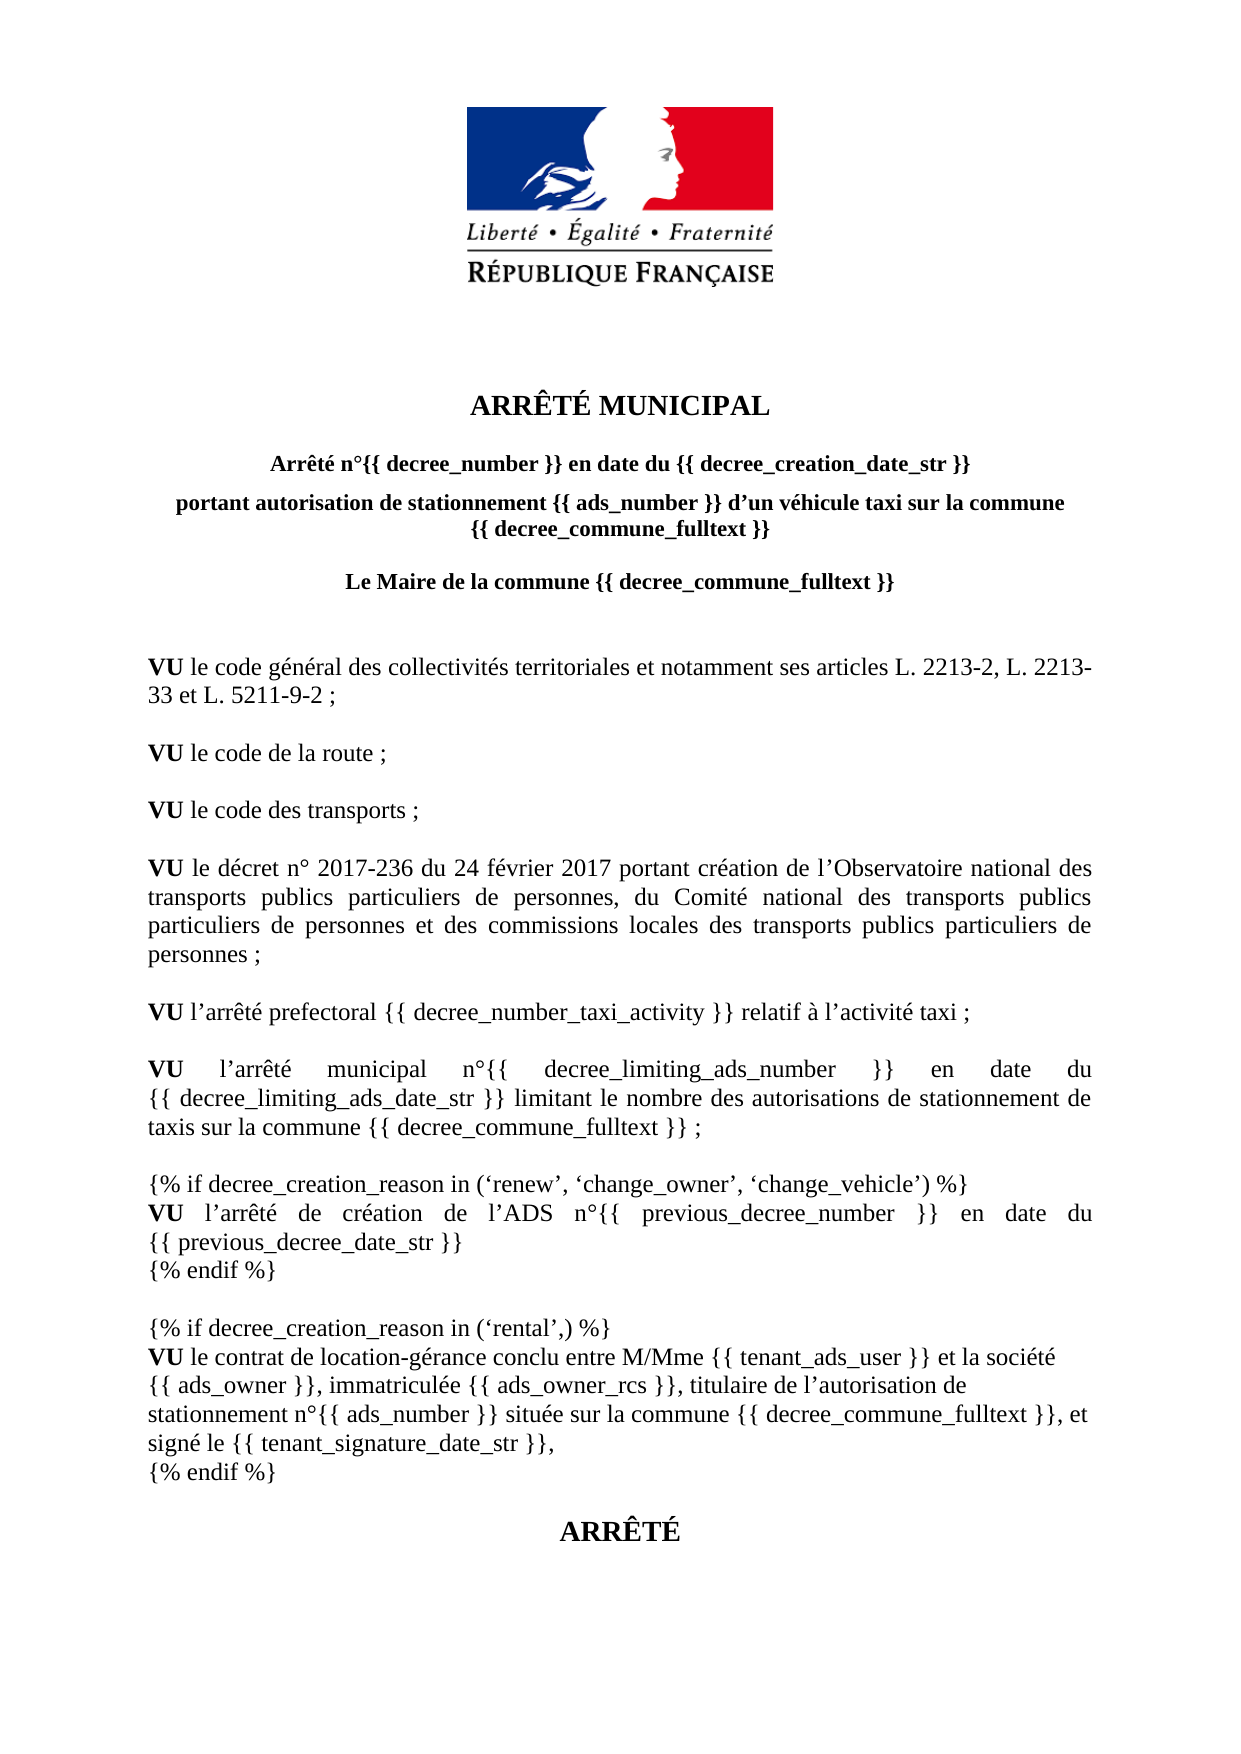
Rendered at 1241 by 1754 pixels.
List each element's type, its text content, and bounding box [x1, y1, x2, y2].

text VU l’arrêté de création de l’ADS n°{{ previous_decree_number }} en date du {{ previous_decree_date_str }} [148, 1198, 1092, 1256]
text ARRÊTÉ MUNICIPAL [148, 388, 1092, 421]
text Arrêté n°{{ decree_number }} en date du {{ decree_creation_date_str }} [148, 450, 1092, 476]
text {% endif %} [148, 1457, 1092, 1486]
text {% if decree_creation_reason in (‘rental’,) %} [148, 1313, 1092, 1342]
text Le Maire de la commune {{ decree_commune_fulltext }} [148, 568, 1092, 594]
text VU l’arrêté municipal n°{{ decree_limiting_ads_number }} en date du {{ decree_limiting_ads_date_str }} limitant le nombre des autorisations de stationnement de taxis sur la commune {{ decree_commune_fulltext }} ; [148, 1054, 1092, 1141]
text {% if decree_creation_reason in (‘renew’, ‘change_owner’, ‘change_vehicle’) %} [148, 1169, 1092, 1198]
text VU l’arrêté prefectoral {{ decree_number_taxi_activity }} relatif à l’activité taxi ; [148, 997, 1092, 1026]
text VU le code des transports ; [148, 796, 1092, 824]
text {% endif %} [148, 1256, 1092, 1284]
picture [467, 107, 774, 287]
text ARRÊTÉ [148, 1514, 1092, 1548]
text VU le décret n° 2017-236 du 24 février 2017 portant création de l’Observatoire national des transports publics particuliers de personnes, du Comité national des transports publics particuliers de personnes et des commissions locales des transports publics particuliers de personnes ; [148, 853, 1092, 968]
text VU le code de la route ; [148, 738, 1092, 767]
text VU le code général des collectivités territoriales et notamment ses articles L. 2213-2, L. 2213-33 et L. 5211-9-2 ; [148, 652, 1092, 709]
text portant autorisation de stationnement {{ ads_number }} d’un véhicule taxi sur la commune {{ decree_commune_fulltext }} [148, 489, 1092, 542]
